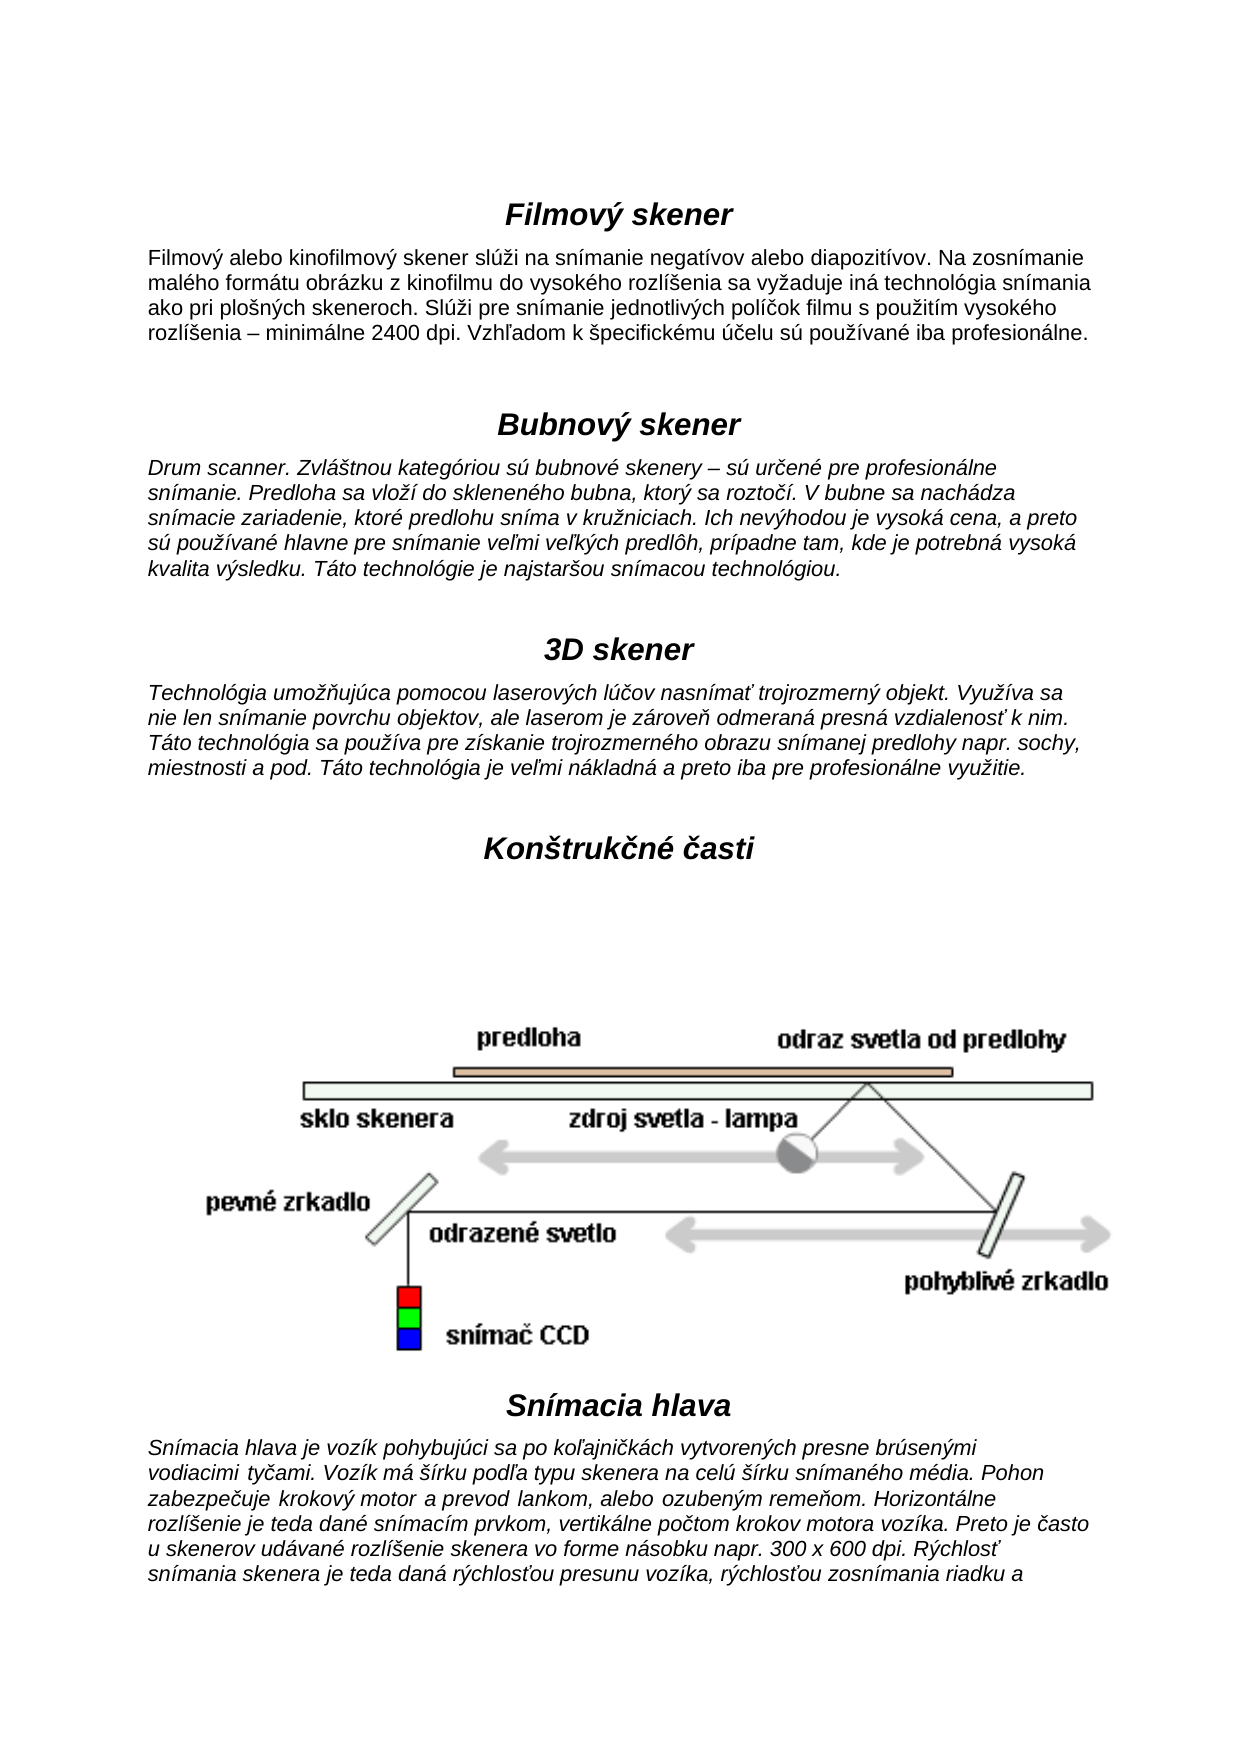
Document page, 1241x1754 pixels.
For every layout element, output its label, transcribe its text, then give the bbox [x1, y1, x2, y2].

text Konštrukčné časti [148, 830, 1093, 866]
text Drum scanner. Zvláštnou kategóriou sú bubnové skenery – sú určené pre profesionálne snímanie. Predloha sa vloží do skleneného bubna, ktorý sa roztočí. V bubne sa nachádza snímacie zariadenie, ktoré predlohu sníma v kružniciach. Ich nevýhodou je vysoká cena, a preto sú používané hlavne pre snímanie veľmi veľkých predlôh, prípadne tam, kde je potrebná vysoká kvalita výsledku. Táto technológie je najstaršou snímacou technológiou. [148, 455, 1093, 581]
text Technológia umožňujúca pomocou laserových lúčov nasnímať trojrozmerný objekt. Využíva sa nie len snímanie povrchu objektov, ale laserom je zároveň odmeraná presná vzdialenosť k nim. Táto technológia sa používa pre získanie trojrozmerného obrazu snímanej predlohy napr. sochy, miestnosti a pod. Táto technológia je veľmi nákladná a preto iba pre profesionálne využitie. [148, 679, 1093, 780]
text Snímacia hlava [148, 1387, 1093, 1422]
text Bubnový skener [148, 406, 1093, 442]
text 3D skener [148, 631, 1093, 667]
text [148, 1435, 1093, 1586]
text Filmový alebo kinofilmový skener slúži na snímanie negatívov alebo diapozitívov. Na zosnímanie malého formátu obrázku z kinofilmu do vysokého rozlíšenia sa vyžaduje iná technológia snímania ako pri plošných skeneroch. Slúži pre snímanie jednotlivých políčok filmu s použitím vysokého rozlíšenia – minimálne 2400 dpi. Vzhľadom k špecifickému účelu sú používané iba profesionálne. [148, 244, 1093, 345]
text Filmový skener [148, 196, 1093, 232]
picture [147, 980, 1125, 1374]
